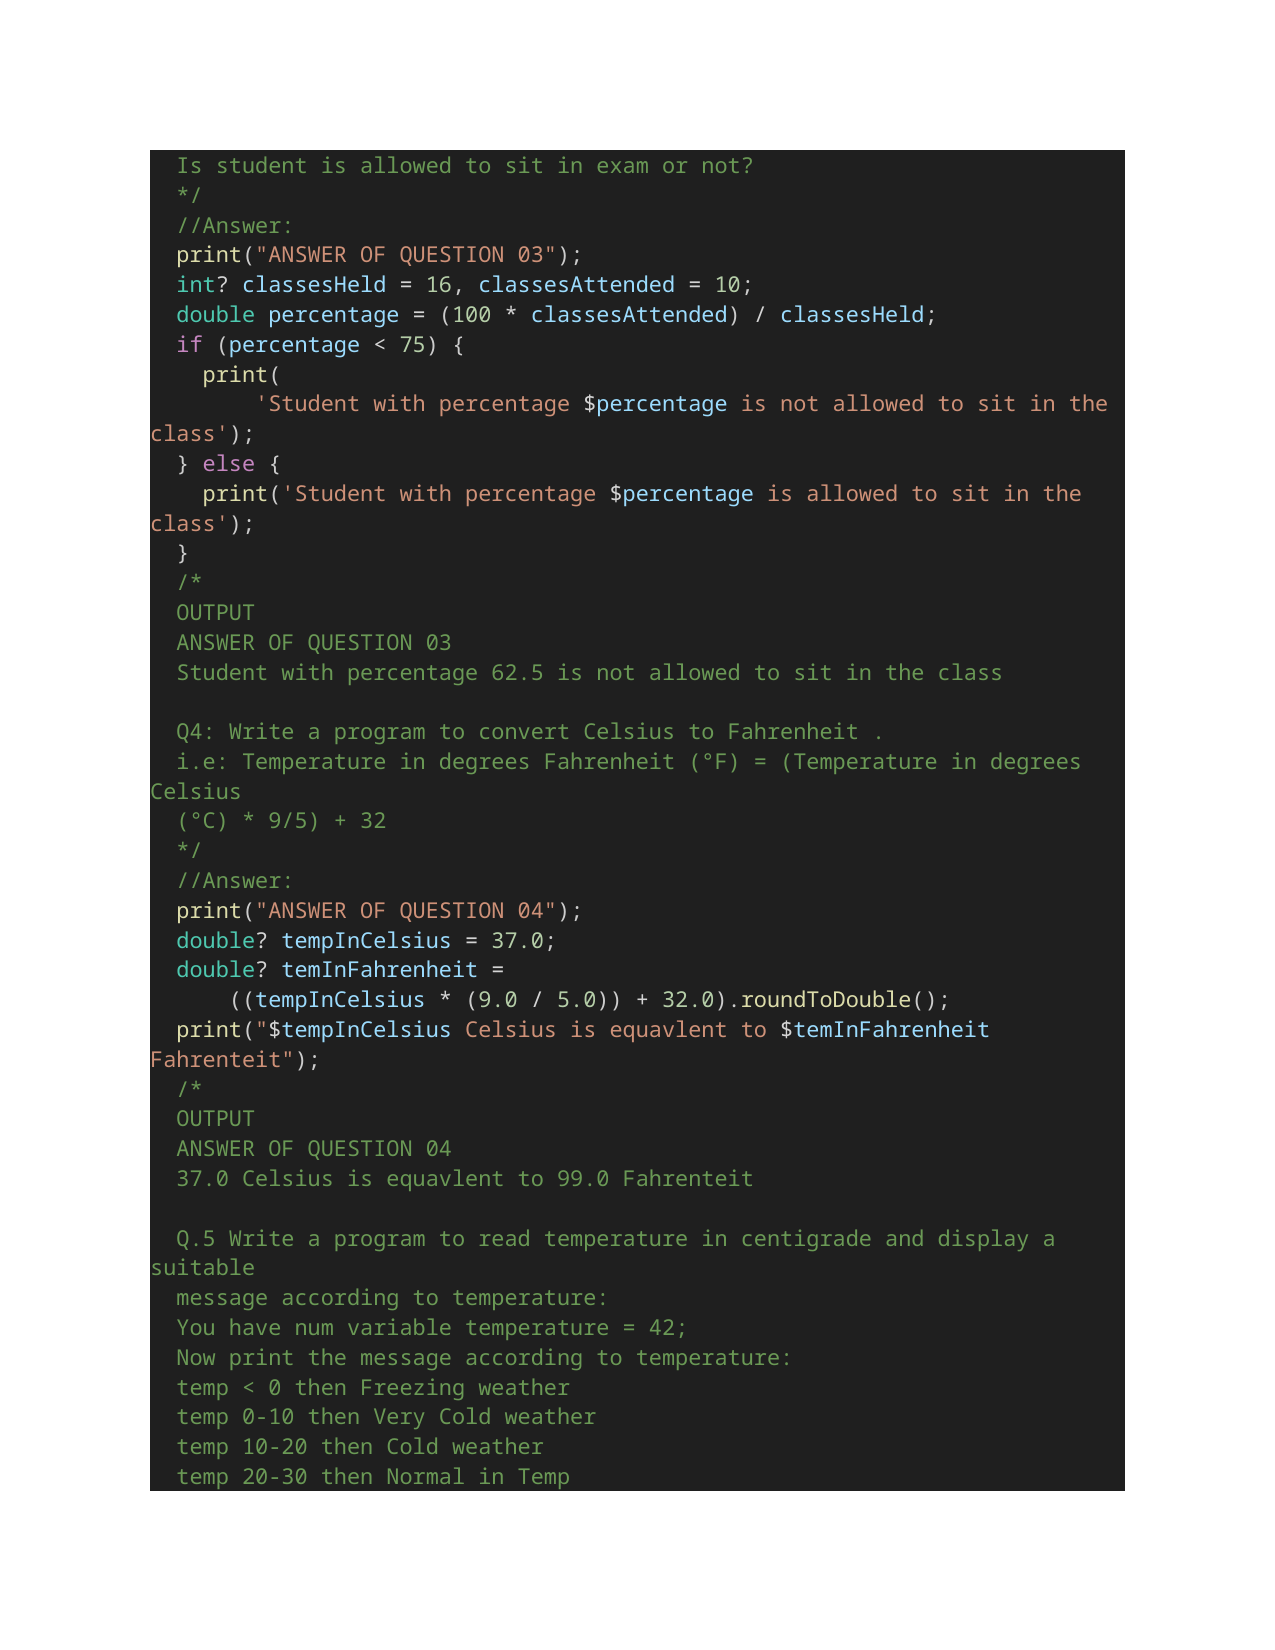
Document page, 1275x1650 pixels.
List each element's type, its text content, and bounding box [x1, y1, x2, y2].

text ((tempInCelsius * (9.0 / 5.0)) + 32.0).roundToDouble(); [150, 984, 1125, 1014]
text (°C) * 9/5) + 32 [150, 805, 1125, 835]
text temp 10-20 then Cold weather [150, 1431, 1125, 1461]
text if (percentage < 75) { [150, 329, 1125, 358]
text temp 20-30 then Normal in Temp [150, 1461, 1125, 1491]
text i.e: Temperature in degrees Fahrenheit (°F) = (Temperature in degrees Celsius [150, 746, 1125, 805]
text OUTPUT [150, 1103, 1125, 1133]
text 'Student with percentage $percentage is not allowed to sit in the class'); [150, 388, 1125, 448]
text //Answer: [150, 865, 1125, 895]
text double? tempInCelsius = 37.0; [150, 924, 1125, 954]
text Student with percentage 62.5 is not allowed to sit in the class [150, 656, 1125, 686]
text } [150, 537, 1125, 567]
text } else { [150, 448, 1125, 478]
text int? classesHeld = 16, classesAttended = 10; [150, 269, 1125, 299]
text OUTPUT [150, 597, 1125, 627]
text print("ANSWER OF QUESTION 03"); [150, 239, 1125, 269]
text Is student is allowed to sit in exam or not? [150, 150, 1125, 180]
text Now print the message according to temperature: [150, 1342, 1125, 1371]
text temp 0-10 then Very Cold weather [150, 1401, 1125, 1431]
text double percentage = (100 * classesAttended) / classesHeld; [150, 299, 1125, 329]
text message according to temperature: [150, 1282, 1125, 1312]
text You have num variable temperature = 42; [150, 1312, 1125, 1342]
text print('Student with percentage $percentage is allowed to sit in the class'); [150, 478, 1125, 537]
text Q4: Write a program to convert Celsius to Fahrenheit . [150, 716, 1125, 746]
text print("ANSWER OF QUESTION 04"); [150, 895, 1125, 924]
text Q.5 Write a program to read temperature in centigrade and display a suitable [150, 1222, 1125, 1282]
text ANSWER OF QUESTION 03 [150, 627, 1125, 656]
text */ [150, 835, 1125, 865]
text ANSWER OF QUESTION 04 [150, 1133, 1125, 1163]
text /* [150, 1073, 1125, 1103]
text double? temInFahrenheit = [150, 954, 1125, 984]
text 37.0 Celsius is equavlent to 99.0 Fahrenteit [150, 1163, 1125, 1193]
text print("$tempInCelsius Celsius is equavlent to $temInFahrenheit Fahrenteit"); [150, 1014, 1125, 1073]
text */ [150, 180, 1125, 209]
text /* [150, 567, 1125, 597]
text print( [150, 358, 1125, 388]
text //Answer: [150, 209, 1125, 239]
text temp < 0 then Freezing weather [150, 1371, 1125, 1401]
